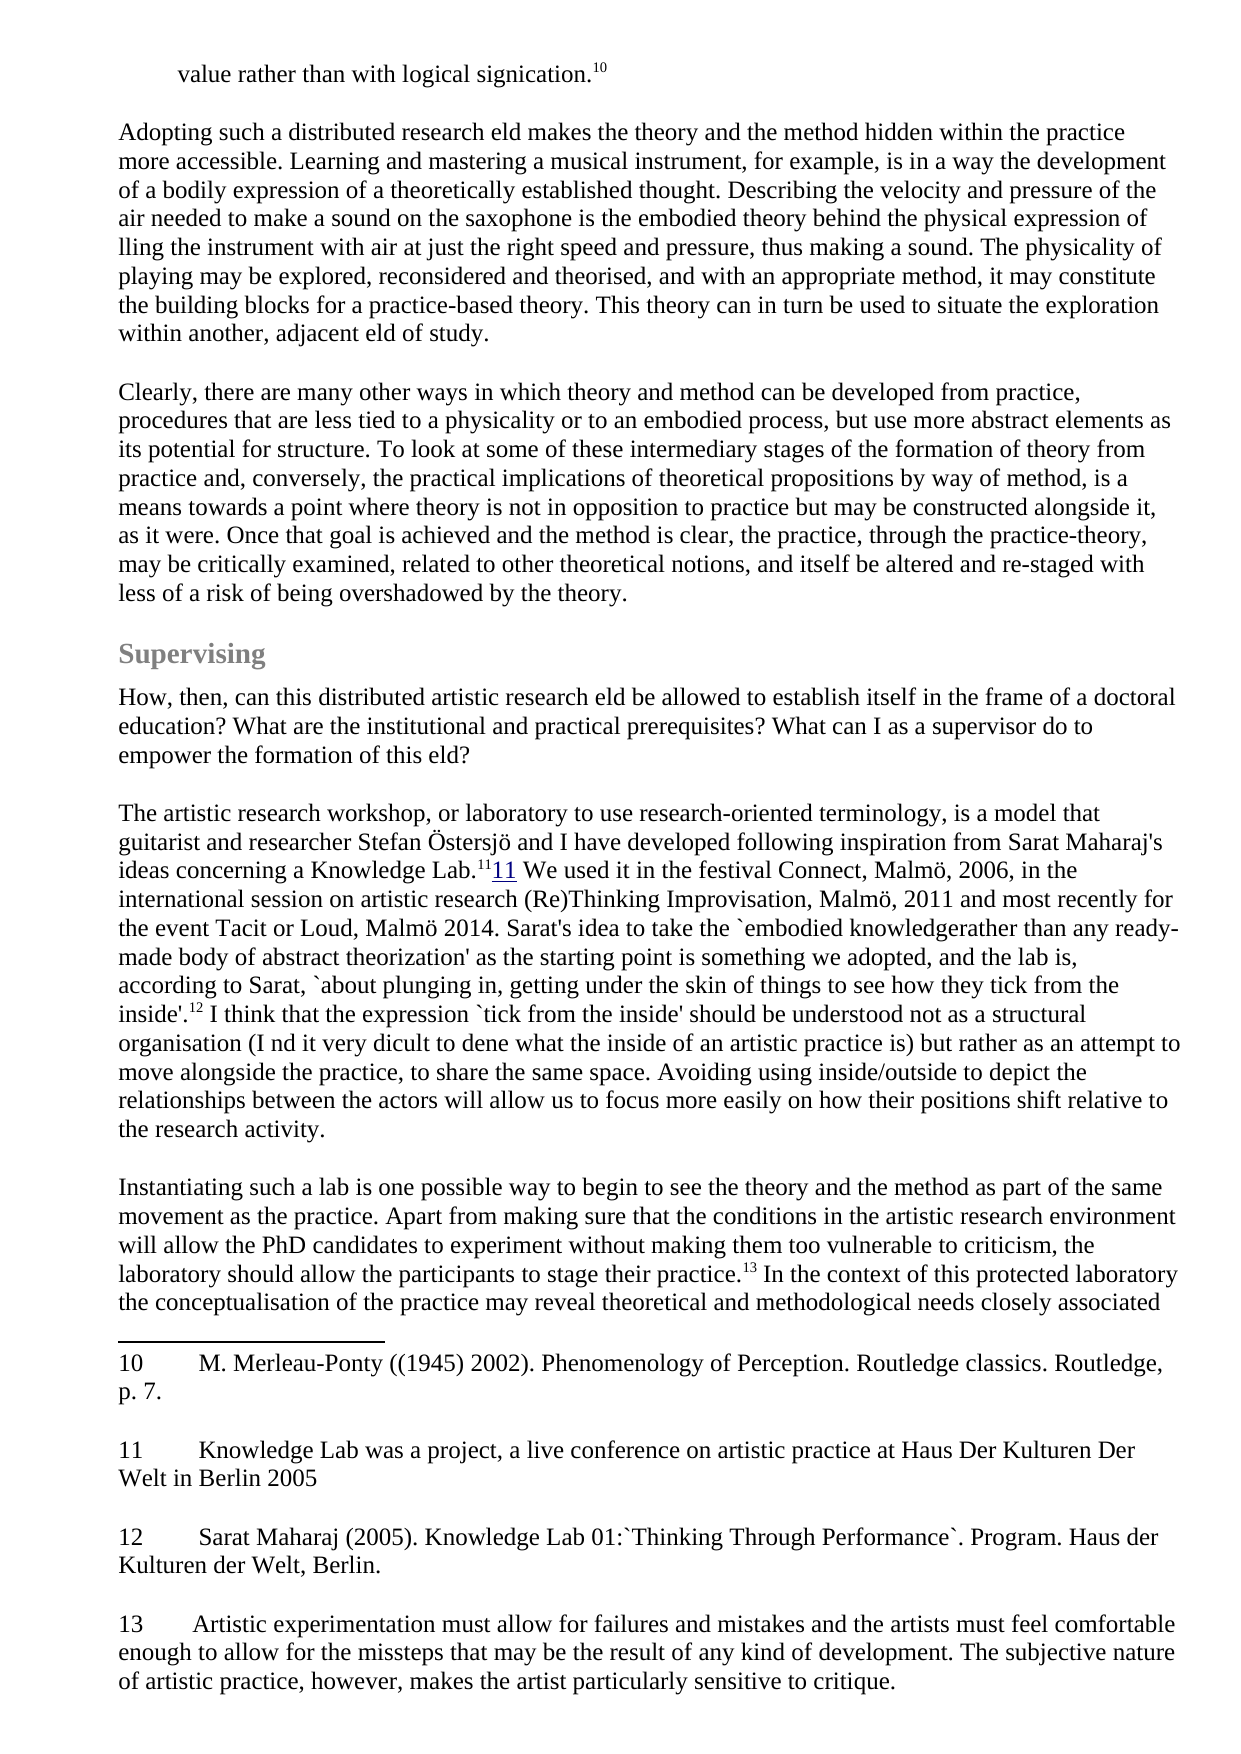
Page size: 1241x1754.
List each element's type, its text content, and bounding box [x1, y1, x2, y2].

text Adopting such a distributed research eld makes the theory and the method hidden within the practice more accessible. Learning and mastering a musical instrument, for example, is in a way the development of a bodily expression of a theoretically established thought. Describing the velocity and pressure of the air needed to make a sound on the saxophone is the embodied theory behind the physical expression of lling the instrument with air at just the right speed and pressure, thus making a sound. The physicality of playing may be explored, reconsidered and theorised, and with an appropriate method, it may constitute the building blocks for a practice-based theory. This theory can in turn be used to situate the exploration within another, adjacent eld of study. [118, 117, 1181, 347]
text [177, 59, 1122, 88]
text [118, 1172, 1181, 1316]
text The artistic research workshop, or laboratory to use research-oriented terminology, is a model that guitarist and researcher Stefan Östersjö and I have developed following inspiration from Sarat Maharaj's ideas concerning a Knowledge Lab.11 We used it in the festival Connect, Malmö, 2006, in the international session on artistic research (Re)Thinking Improvisation, Malmö, 2011 and most recently for the event Tacit or Loud, Malmö 2014. Sarat's idea to take the `embodied knowledgerather than any ready-made body of abstract theorization' as the starting point is something we adopted, and the lab is, according to Sarat, `about plunging in, getting under the skin of things to see how they tick from the inside'. I think that the expression `tick from the inside' should be understood not as a structural organisation (I nd it very dicult to dene what the inside of an artistic practice is) but rather as an attempt to move alongside the practice, to share the same space. Avoiding using inside/outside to depict the relationships between the actors will allow us to focus more easily on how their positions shift relative to the research activity. [118, 798, 1181, 1143]
text Clearly, there are many other ways in which theory and method can be developed from practice, procedures that are less tied to a physicality or to an embodied process, but use more abstract elements as its potential for structure. To look at some of these intermediary stages of the formation of theory from practice and, conversely, the practical implications of theoretical propositions by way of method, is a means towards a point where theory is not in opposition to practice but may be constructed alongside it, as it were. Once that goal is achieved and the method is clear, the practice, through the practice-theory, may be critically examined, related to other theoretical notions, and itself be altered and re-staged with less of a risk of being overshadowed by the theory. [118, 377, 1181, 607]
text How, then, can this distributed artistic research eld be allowed to establish itself in the frame of a doctoral education? What are the institutional and practical prerequisites? What can I as a supervisor do to empower the formation of this eld? [118, 682, 1181, 768]
subtitle Supervising [118, 636, 1181, 670]
